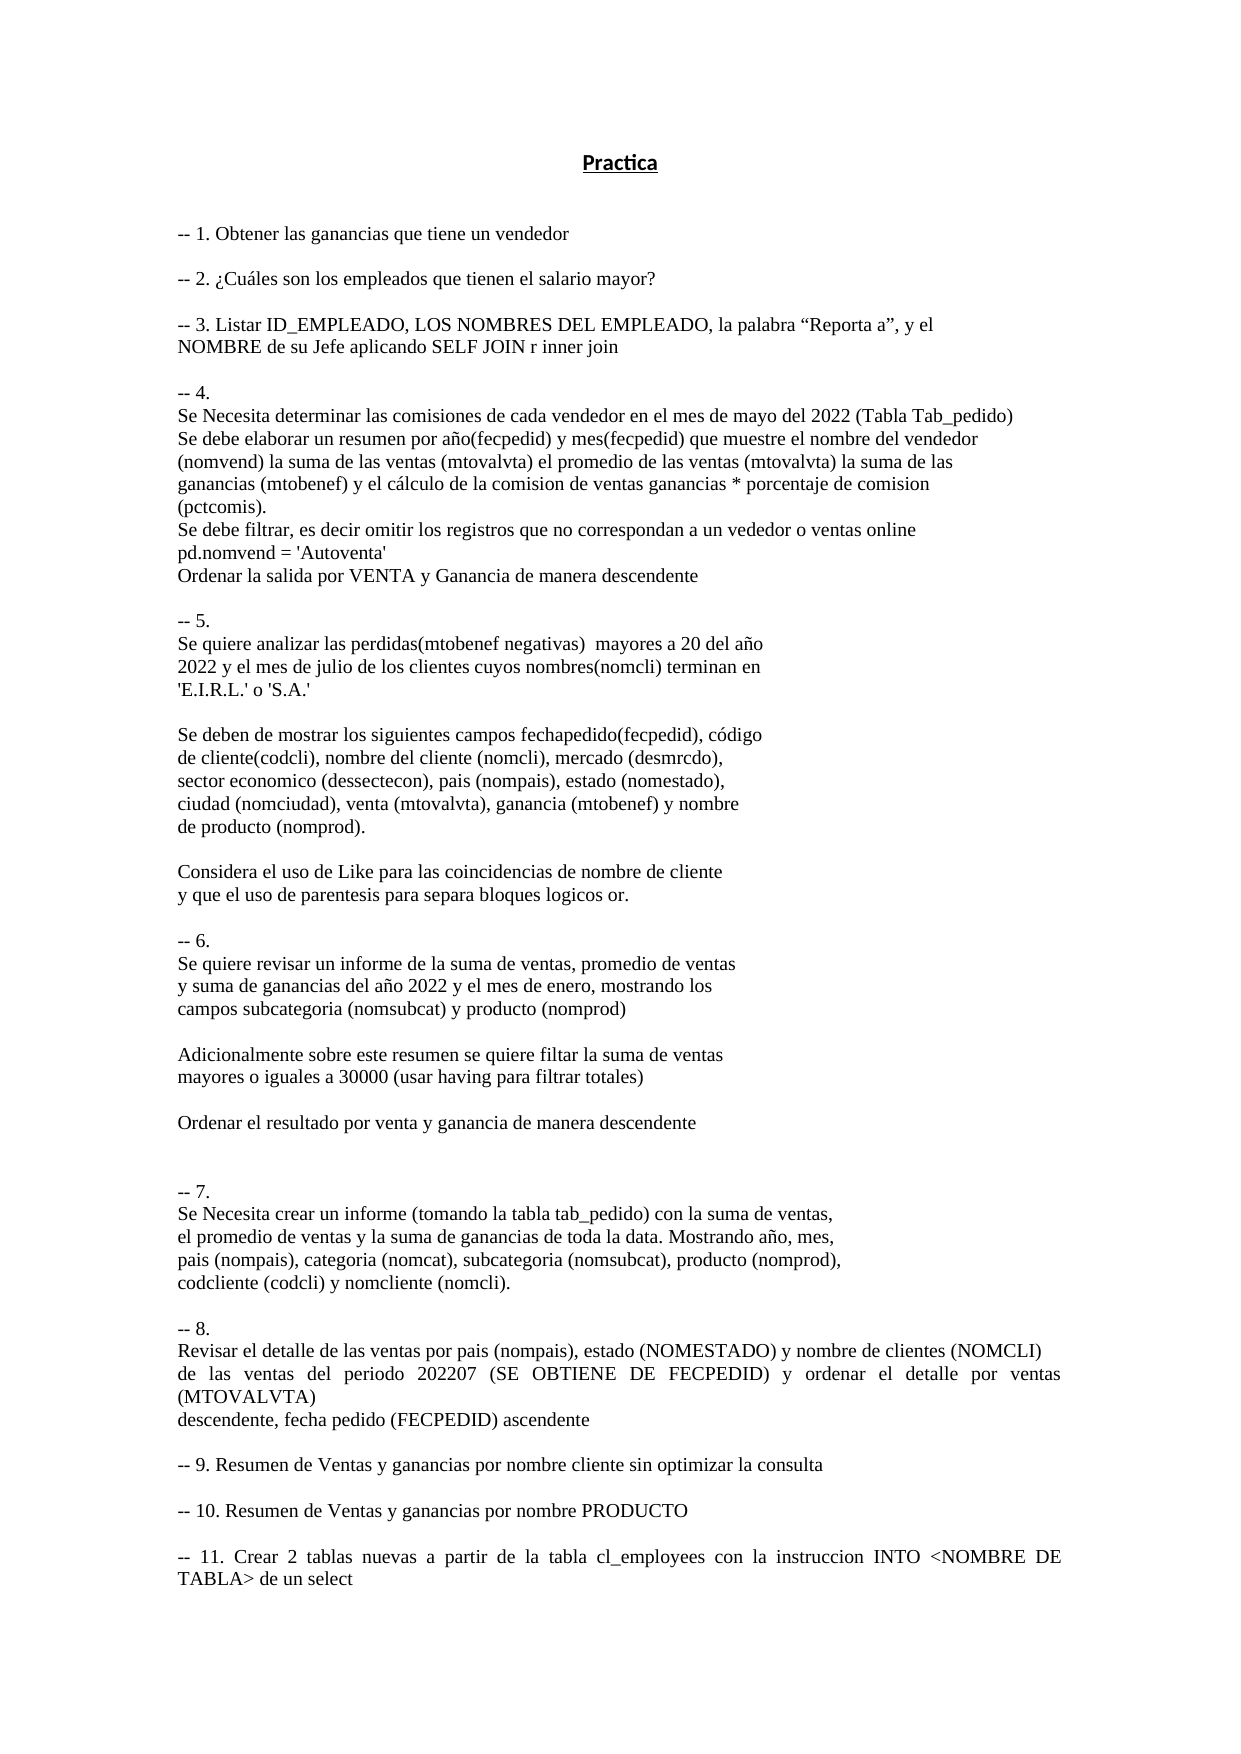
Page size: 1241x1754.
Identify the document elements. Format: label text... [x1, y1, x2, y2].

text mayores o iguales a 30000 (usar having para filtrar totales) [177, 1066, 1063, 1088]
text campos subcategoria (nomsubcat) y producto (nomprod) [177, 997, 1063, 1020]
text Se Necesita crear un informe (tomando la tabla tab_pedido) con la suma de ventas, [177, 1202, 1063, 1225]
text codcliente (codcli) y nomcliente (nomcli). [177, 1271, 1063, 1294]
text el promedio de ventas y la suma de ganancias de toda la data. Mostrando año, mes, [177, 1225, 1063, 1248]
text de producto (nomprod). [177, 814, 1063, 837]
text y suma de ganancias del año 2022 y el mes de enero, mostrando los [177, 974, 1063, 997]
text (nomvend) la suma de las ventas (mtovalvta) el promedio de las ventas (mtovalvta) la suma de las [177, 449, 1063, 472]
text Revisar el detalle de las ventas por pais (nompais), estado (NOMESTADO) y nombre de clientes (NOMCLI) [177, 1339, 1063, 1362]
text Considera el uso de Like para las coincidencias de nombre de cliente [177, 860, 1063, 883]
text Adicionalmente sobre este resumen se quiere filtar la suma de ventas [177, 1043, 1063, 1066]
text Se quiere analizar las perdidas(mtobenef negativas) mayores a 20 del año [177, 632, 1063, 655]
text Ordenar la salida por VENTA y Ganancia de manera descendente [177, 564, 1063, 586]
text -- 5. [177, 609, 1063, 632]
text -- 9. Resumen de Ventas y ganancias por nombre cliente sin optimizar la consulta [177, 1453, 1063, 1476]
text -- 4. [177, 381, 1063, 404]
text ganancias (mtobenef) y el cálculo de la comision de ventas ganancias * porcentaje de comision [177, 472, 1063, 495]
text sector economico (dessectecon), pais (nompais), estado (nomestado), [177, 769, 1063, 792]
text Ordenar el resultado por venta y ganancia de manera descendente [177, 1111, 1063, 1134]
text 'E.I.R.L.' o 'S.A.' [177, 678, 1063, 701]
text -- 6. [177, 929, 1063, 951]
text -- 2. ¿Cuáles son los empleados que tienen el salario mayor? [177, 267, 1063, 290]
text Se deben de mostrar los siguientes campos fechapedido(fecpedid), código [177, 723, 1063, 746]
text Se quiere revisar un informe de la suma de ventas, promedio de ventas [177, 951, 1063, 974]
text de las ventas del periodo 202207 (SE OBTIENE DE FECPEDID) y ordenar el detalle por ventas (MTOVALVTA) [177, 1362, 1063, 1408]
text -- 8. [177, 1316, 1063, 1339]
text Practica [177, 148, 1063, 176]
text -- 11. Crear 2 tablas nuevas a partir de la tabla cl_employees con la instruccion INTO <NOMBRE DE TABLA> de un select [177, 1544, 1063, 1590]
text NOMBRE de su Jefe aplicando SELF JOIN r inner join [177, 336, 1063, 358]
text Se debe filtrar, es decir omitir los registros que no correspondan a un vededor o ventas online [177, 518, 1063, 541]
text y que el uso de parentesis para separa bloques logicos or. [177, 883, 1063, 906]
text ciudad (nomciudad), venta (mtovalvta), ganancia (mtobenef) y nombre [177, 792, 1063, 814]
text -- 1. Obtener las ganancias que tiene un vendedor [177, 221, 1063, 244]
text -- 7. [177, 1179, 1063, 1202]
text pd.nomvend = 'Autoventa' [177, 541, 1063, 564]
text de cliente(codcli), nombre del cliente (nomcli), mercado (desmrcdo), [177, 746, 1063, 769]
text (pctcomis). [177, 495, 1063, 518]
text 2022 y el mes de julio de los clientes cuyos nombres(nomcli) terminan en [177, 655, 1063, 678]
text -- 3. Listar ID_EMPLEADO, LOS NOMBRES DEL EMPLEADO, la palabra “Reporta a”, y el [177, 313, 1063, 336]
text pais (nompais), categoria (nomcat), subcategoria (nomsubcat), producto (nomprod), [177, 1248, 1063, 1271]
text Se Necesita determinar las comisiones de cada vendedor en el mes de mayo del 2022 (Tabla Tab_pedido) [177, 404, 1063, 427]
text descendente, fecha pedido (FECPEDID) ascendente [177, 1408, 1063, 1431]
text Se debe elaborar un resumen por año(fecpedid) y mes(fecpedid) que muestre el nombre del vendedor [177, 427, 1063, 449]
text -- 10. Resumen de Ventas y ganancias por nombre PRODUCTO [177, 1499, 1063, 1522]
